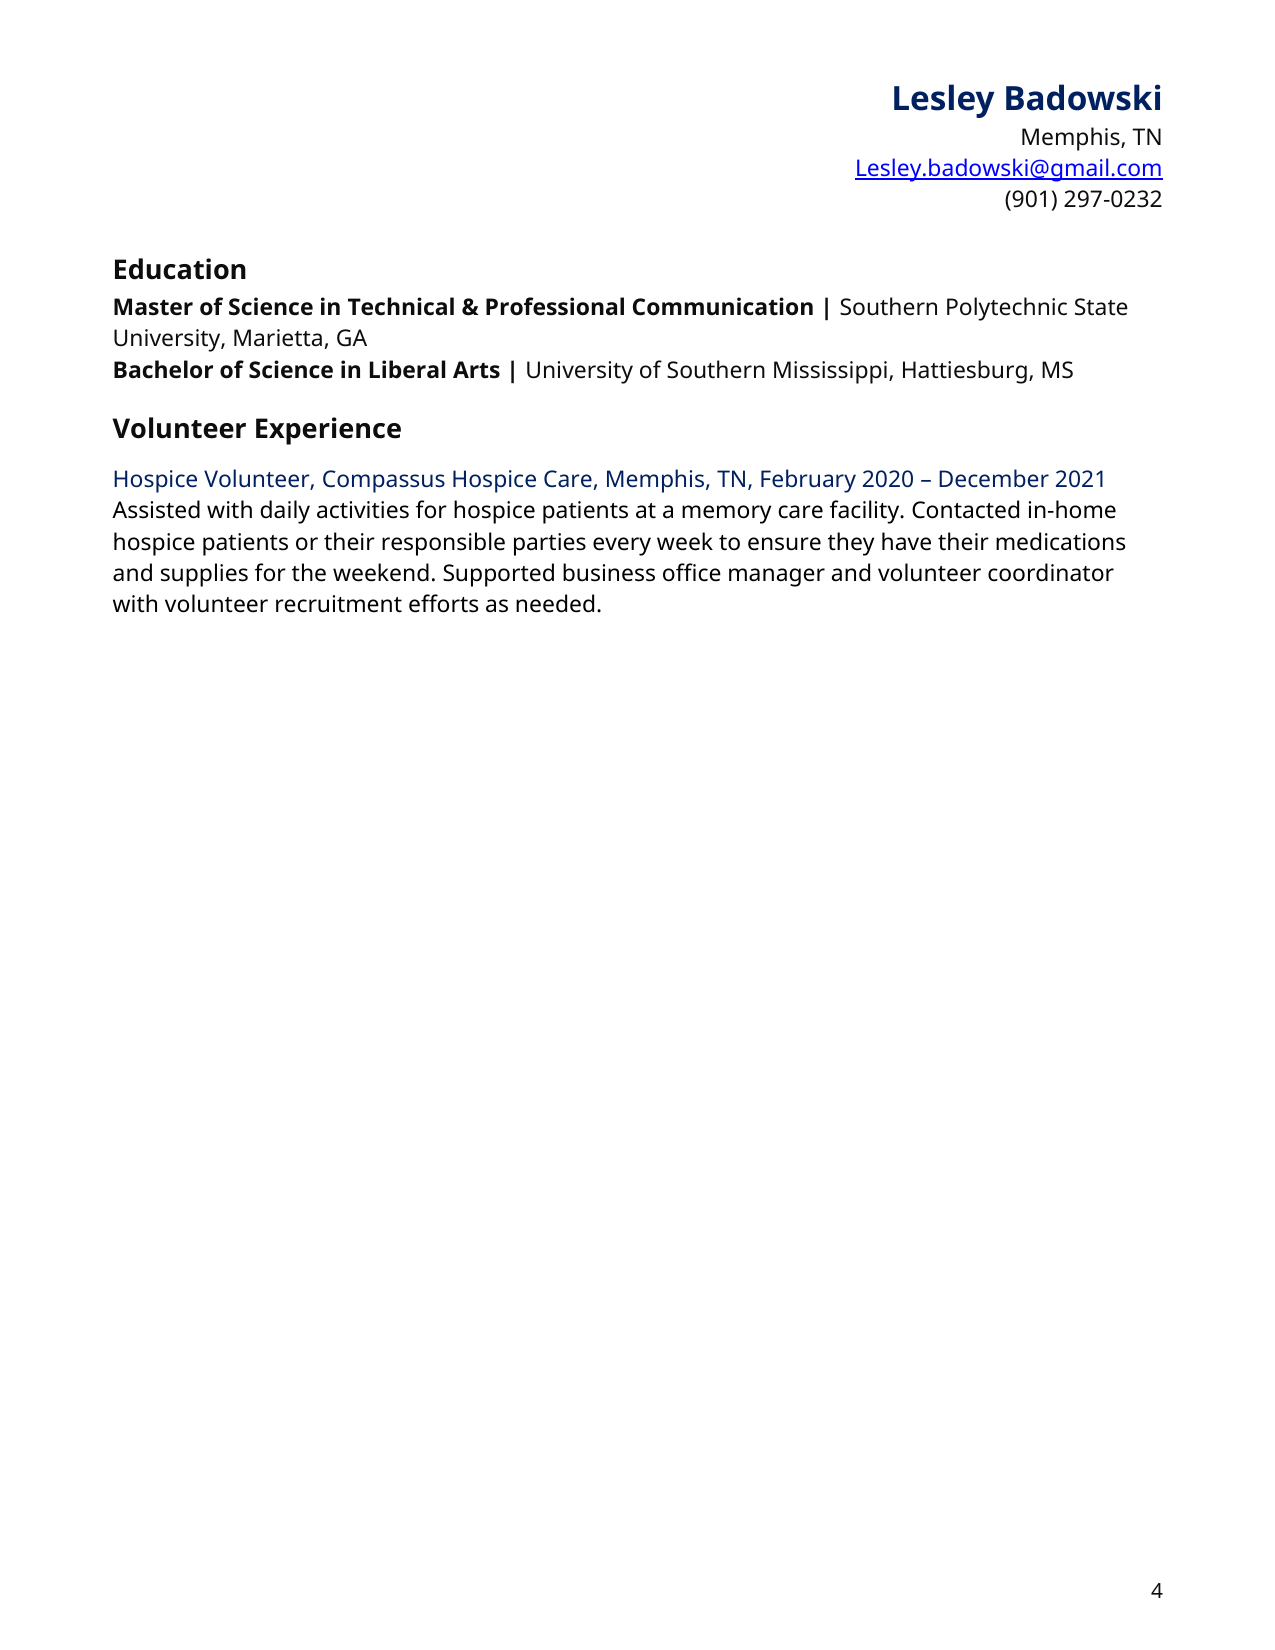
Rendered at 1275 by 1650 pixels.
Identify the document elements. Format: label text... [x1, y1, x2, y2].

subtitle Hospice Volunteer, Compassus Hospice Care, Memphis, TN, February 2020 – December 2021 [112, 463, 1162, 494]
subtitle Volunteer Experience [112, 410, 1162, 447]
text Bachelor of Science in Liberal Arts | University of Southern Mississippi, Hattiesburg, MS [112, 354, 1162, 385]
text Assisted with daily activities for hospice patients at a memory care facility. Contacted in-home hospice patients or their responsible parties every week to ensure they have their medications and supplies for the weekend. Supported business office manager and volunteer coordinator with volunteer recruitment efforts as needed. [112, 494, 1162, 619]
subtitle Education [112, 251, 1162, 287]
text Master of Science in Technical & Professional Communication | Southern Polytechnic State University, Marietta, GA [112, 291, 1162, 354]
